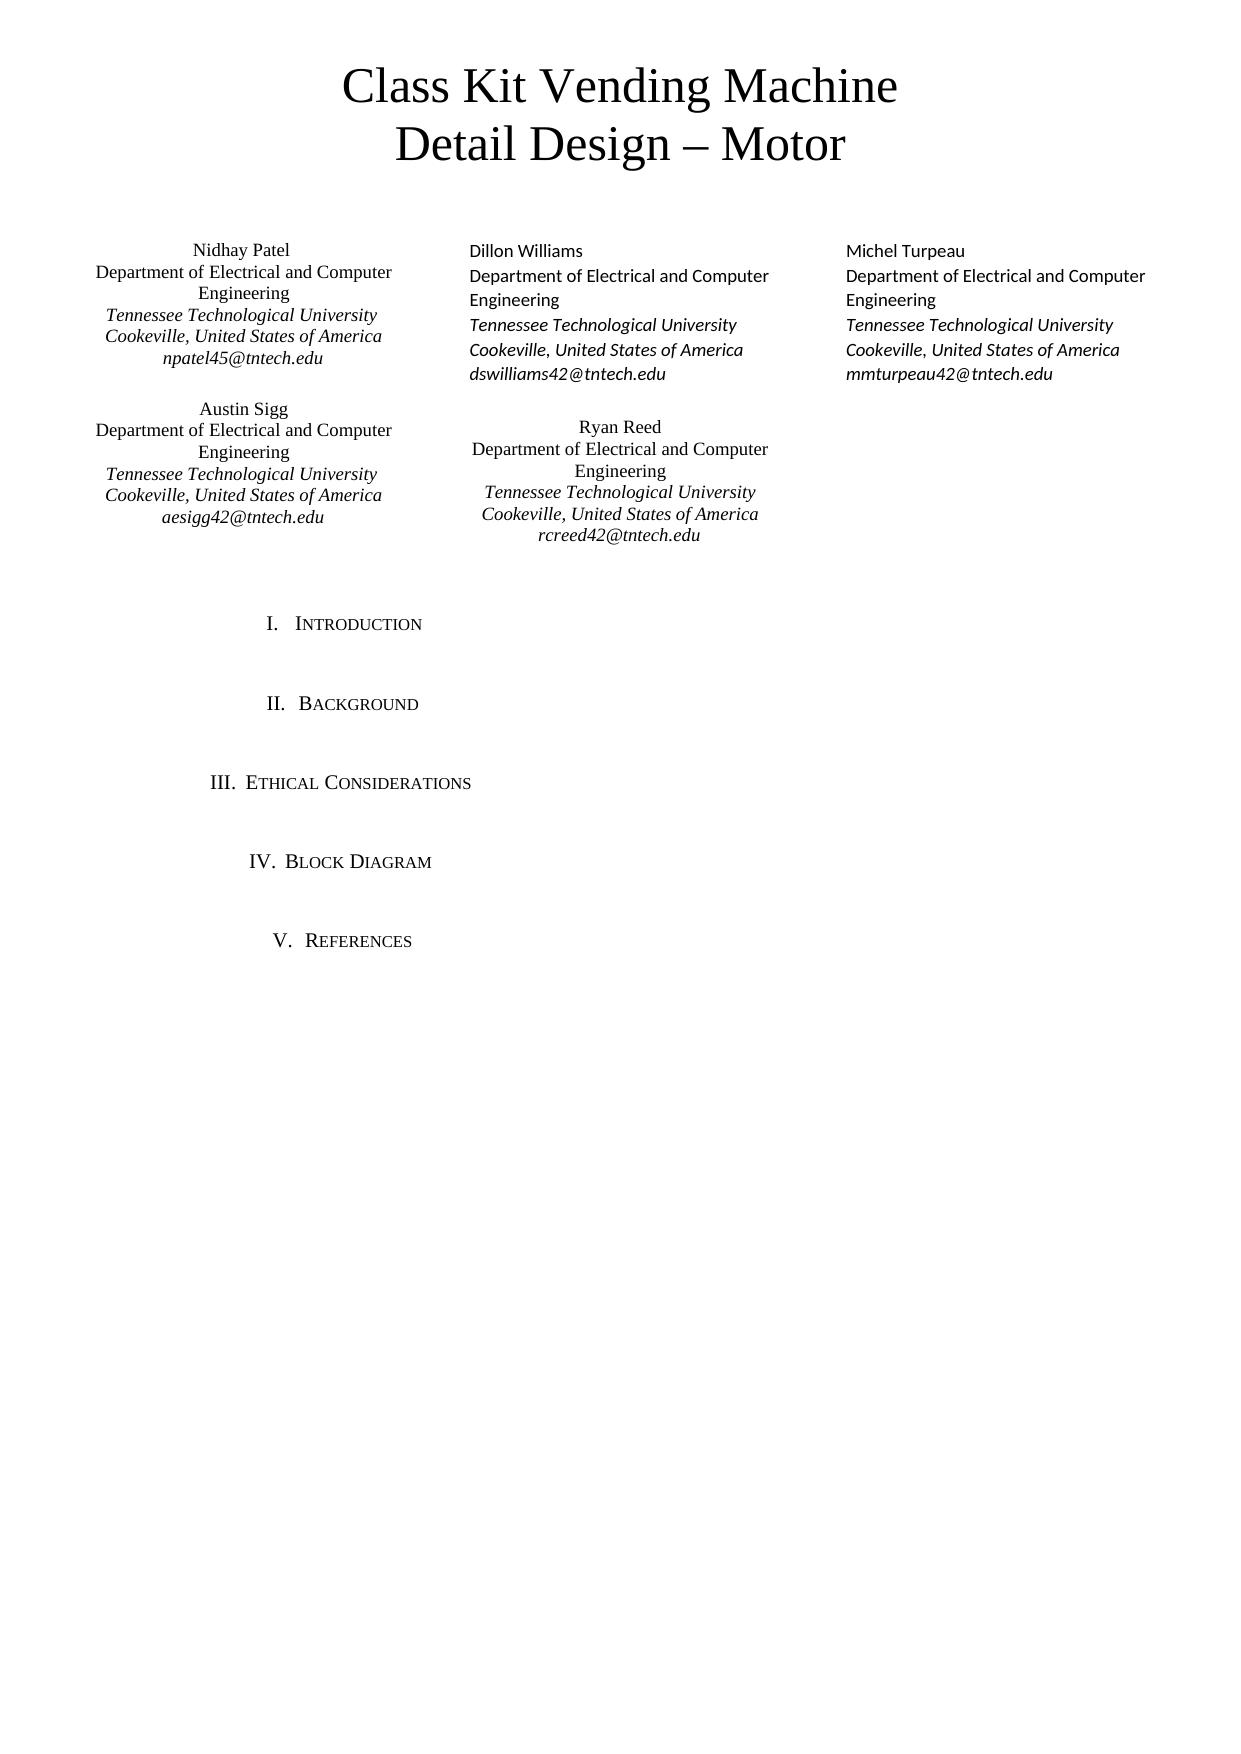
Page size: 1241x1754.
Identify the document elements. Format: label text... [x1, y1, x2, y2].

subtitle Block Diagram [93, 849, 601, 873]
title Class Kit Vending Machine Detail Design – Motor [93, 56, 1147, 171]
text Austin Sigg Department of Electrical and Computer Engineering Tennessee Technological University Cookeville, United States of America aesigg42@tntech.eduDillon Williams Department of Electrical and Computer Engineering Tennessee Technological University Cookeville, United States of America dswilliams42@tntech.edu [93, 398, 394, 527]
subtitle Ethical Considerations [93, 770, 601, 794]
subtitle References [93, 928, 601, 952]
subtitle Background [93, 690, 601, 714]
subtitle Introduction [93, 611, 601, 635]
text Nidhay Patel Department of Electrical and Computer Engineering Tennessee Technological University Cookeville, United States of America npatel45@tntech.edu [93, 239, 394, 368]
text Ryan Reed Department of Electrical and Computer Engineering Tennessee Technological University Cookeville, United States of America rcreed42@tntech.eduMichel Turpeau Department of Electrical and Computer Engineering Tennessee Technological University Cookeville, United States of America mmturpeau42@tntech.edu [469, 416, 771, 546]
